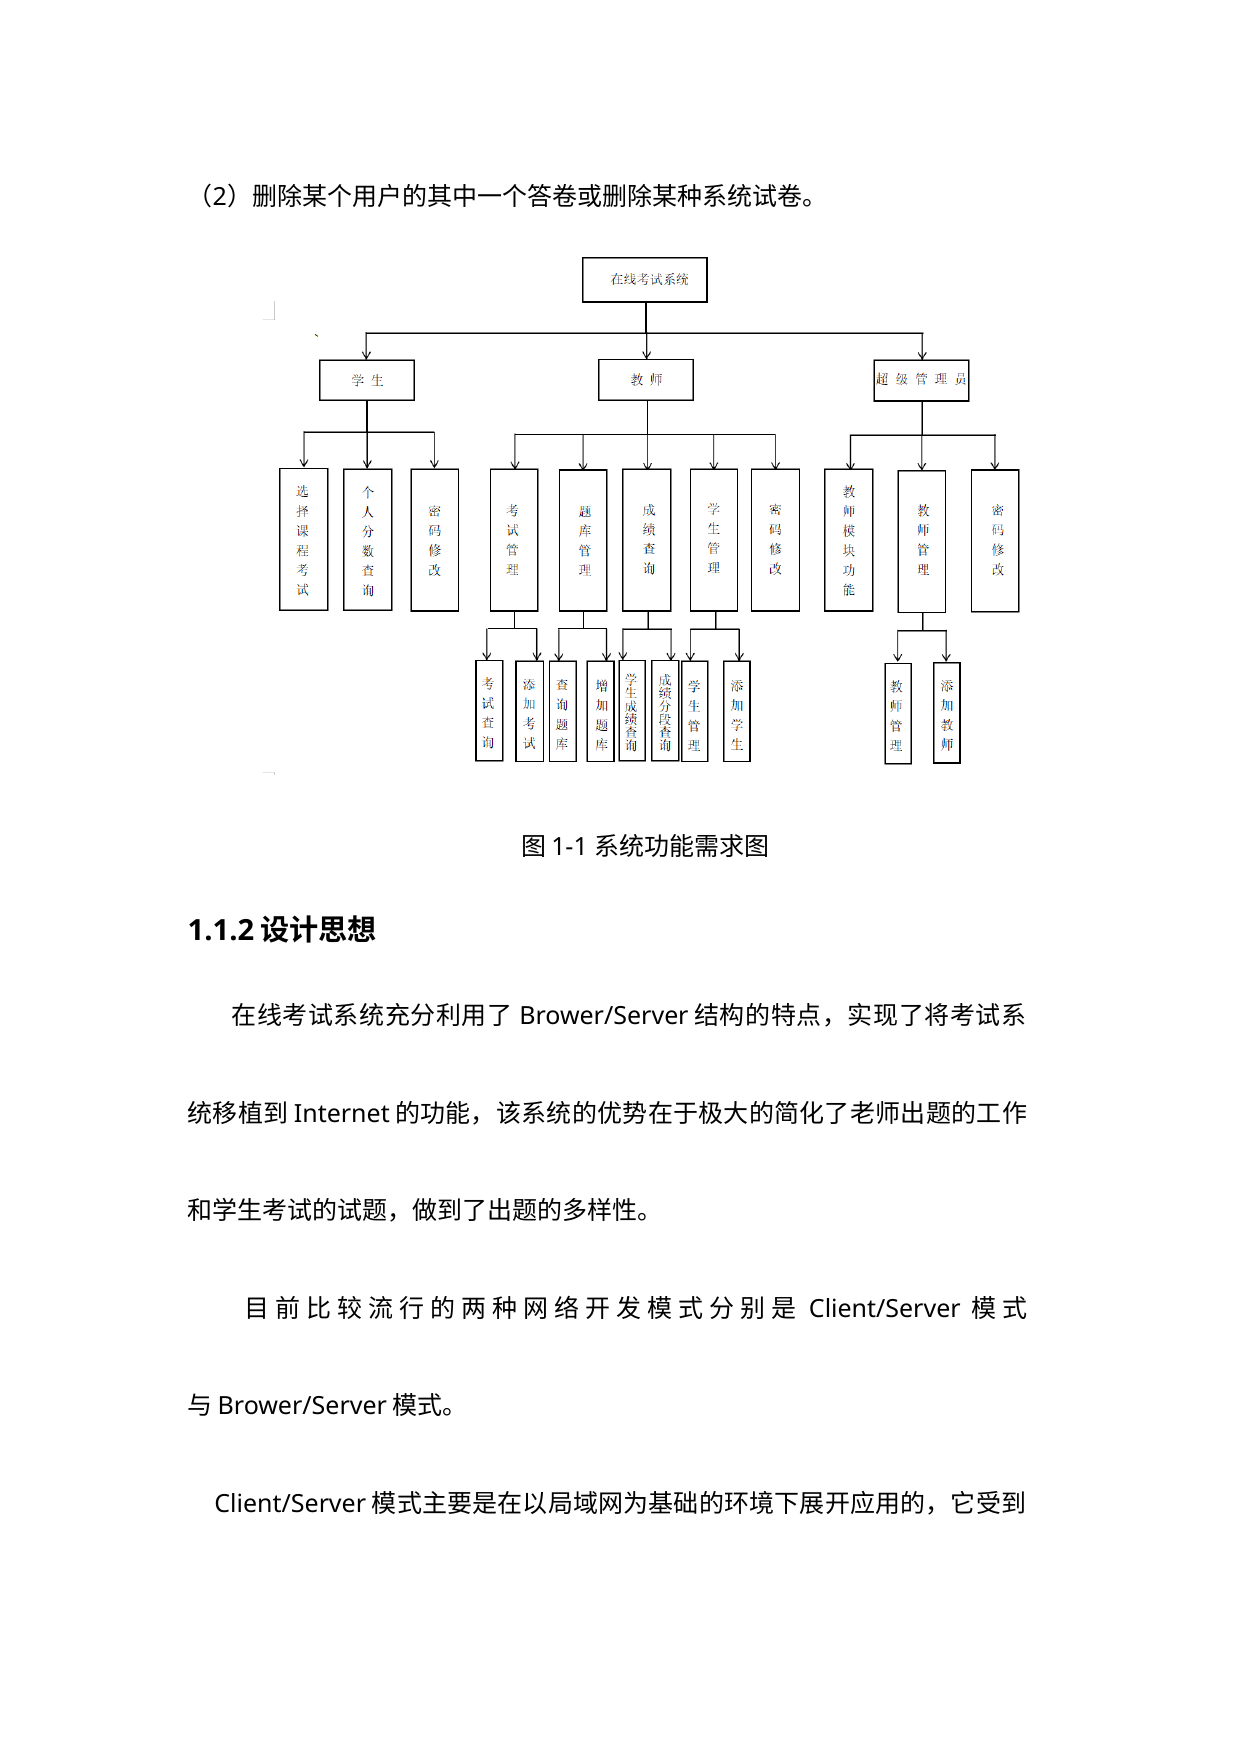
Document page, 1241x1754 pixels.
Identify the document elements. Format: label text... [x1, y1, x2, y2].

text 图1-1 系统功能需求图 [212, 812, 1028, 877]
text 1.1.2设计思想 [187, 895, 1028, 960]
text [187, 981, 1028, 1534]
picture [262, 245, 1033, 775]
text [187, 162, 1028, 227]
